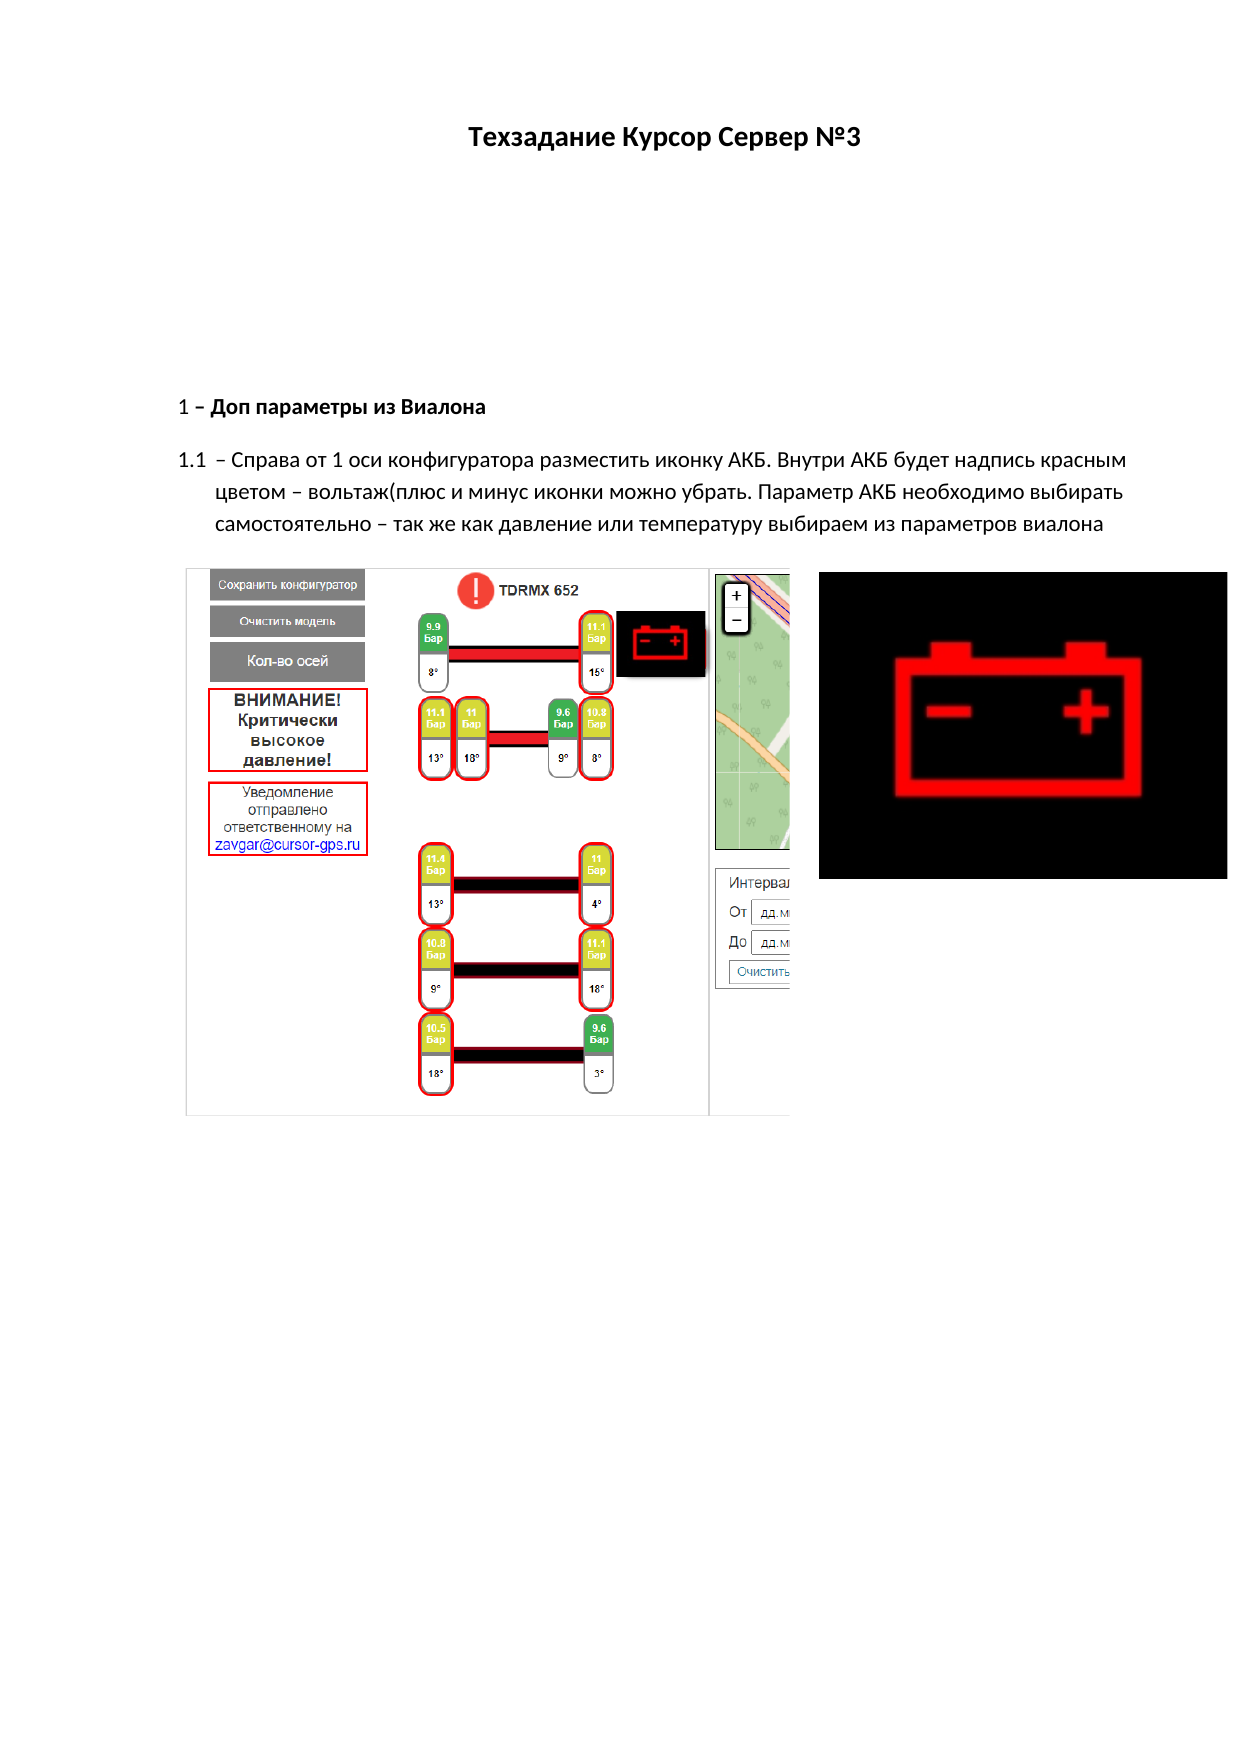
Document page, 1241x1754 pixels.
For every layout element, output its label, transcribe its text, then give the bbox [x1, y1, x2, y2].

text Техзадание Курсор Сервер №3 [177, 118, 1152, 154]
list – Справа от 1 оси конфигуратора разместить иконку АКБ. Внутри АКБ будет надпись красным цветом – вольтаж(плюс и минус иконки можно убрать. Параметр АКБ необходимо выбирать самостоятельно – так же как давление или температуру выбираем из параметров виалона [177, 445, 1152, 537]
text 1 – Доп параметры из Виалона [177, 392, 1152, 420]
picture [185, 556, 790, 1150]
picture [819, 572, 1228, 879]
